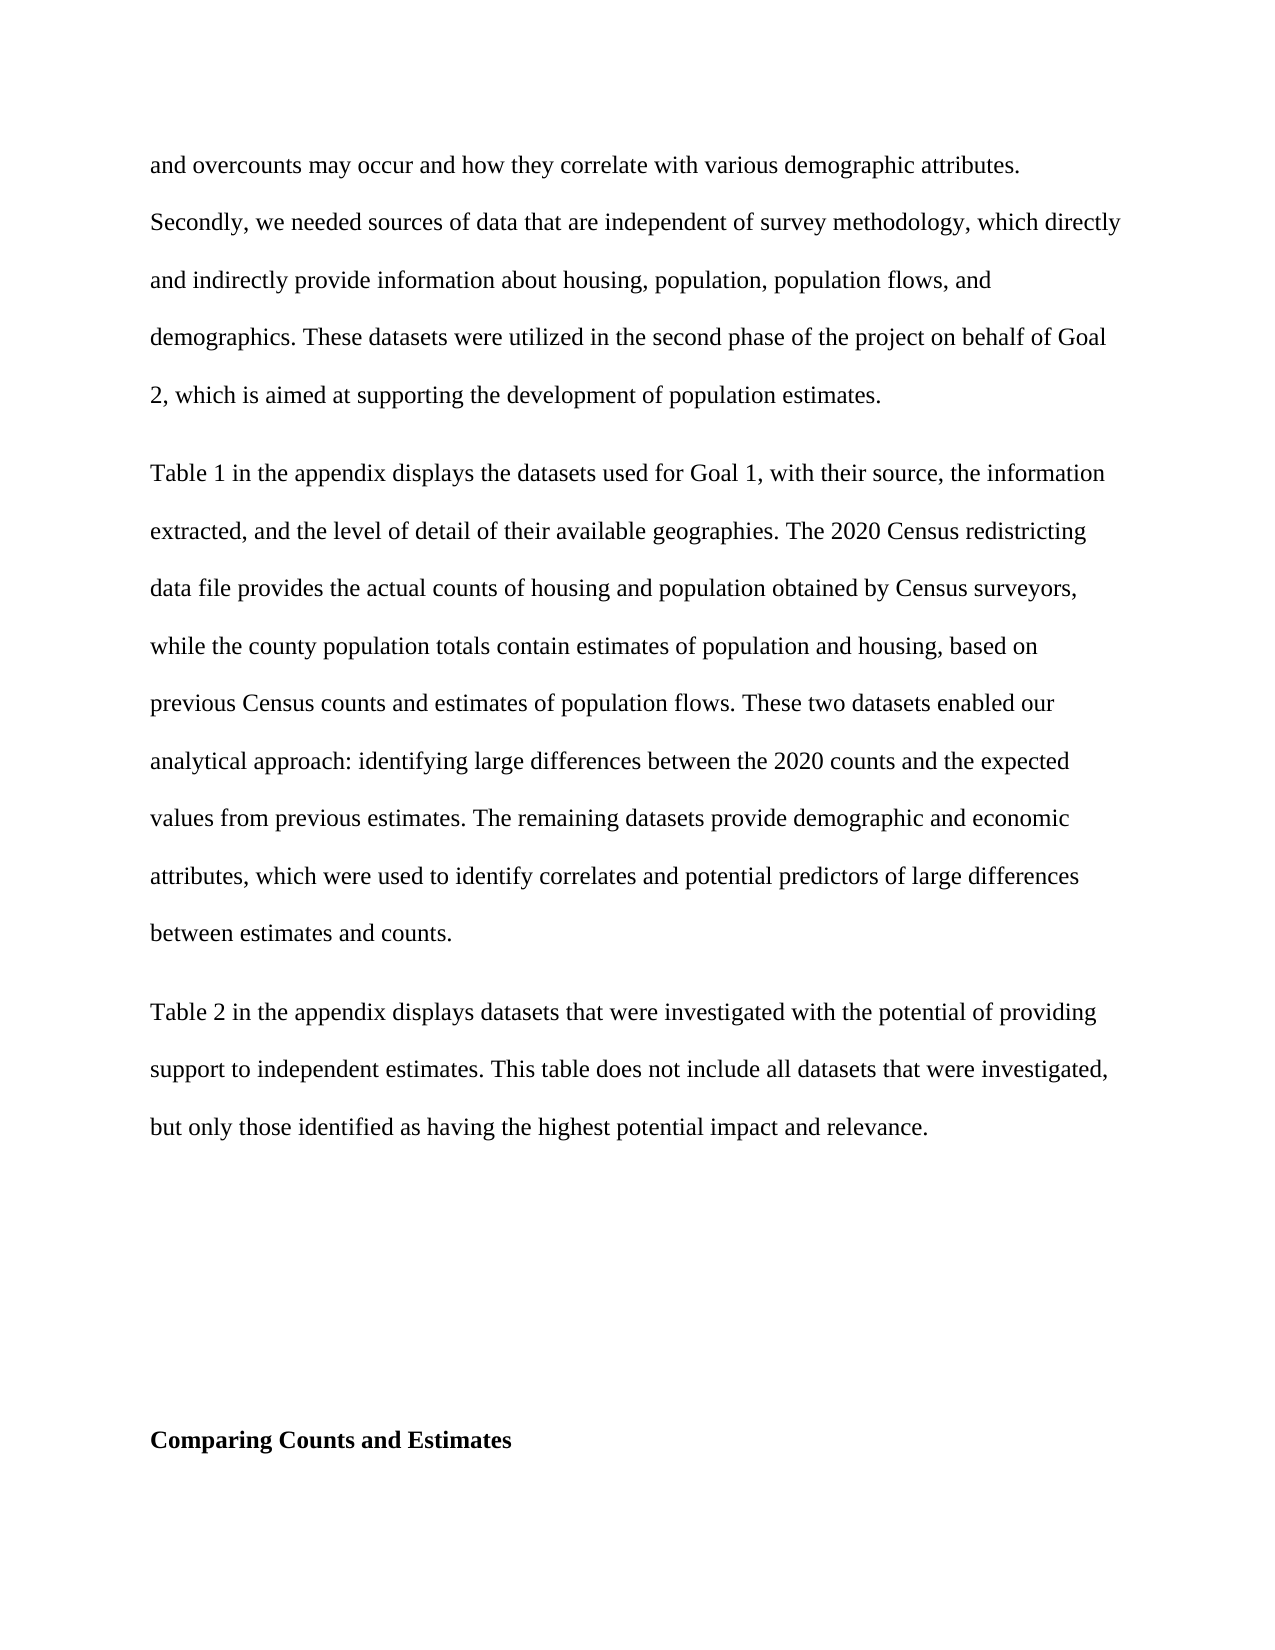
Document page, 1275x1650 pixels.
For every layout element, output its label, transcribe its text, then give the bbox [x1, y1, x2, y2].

text Comparing Counts and Estimates [150, 1425, 1125, 1454]
text Table 2 in the appendix displays datasets that were investigated with the potential of providing support to independent estimates. This table does not include all datasets that were investigated, but only those identified as having the highest potential impact and relevance. [150, 997, 1125, 1140]
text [150, 150, 1125, 409]
text Table 1 in the appendix displays the datasets used for Goal 1, with their source, the information extracted, and the level of detail of their available geographies. The 2020 Census redistricting data file provides the actual counts of housing and population obtained by Census surveyors, while the county population totals contain estimates of population and housing, based on previous Census counts and estimates of population flows. These two datasets enabled our analytical approach: identifying large differences between the 2020 counts and the expected values from previous estimates. The remaining datasets provide demographic and economic attributes, which were used to identify correlates and potential predictors of large differences between estimates and counts. [150, 458, 1125, 947]
